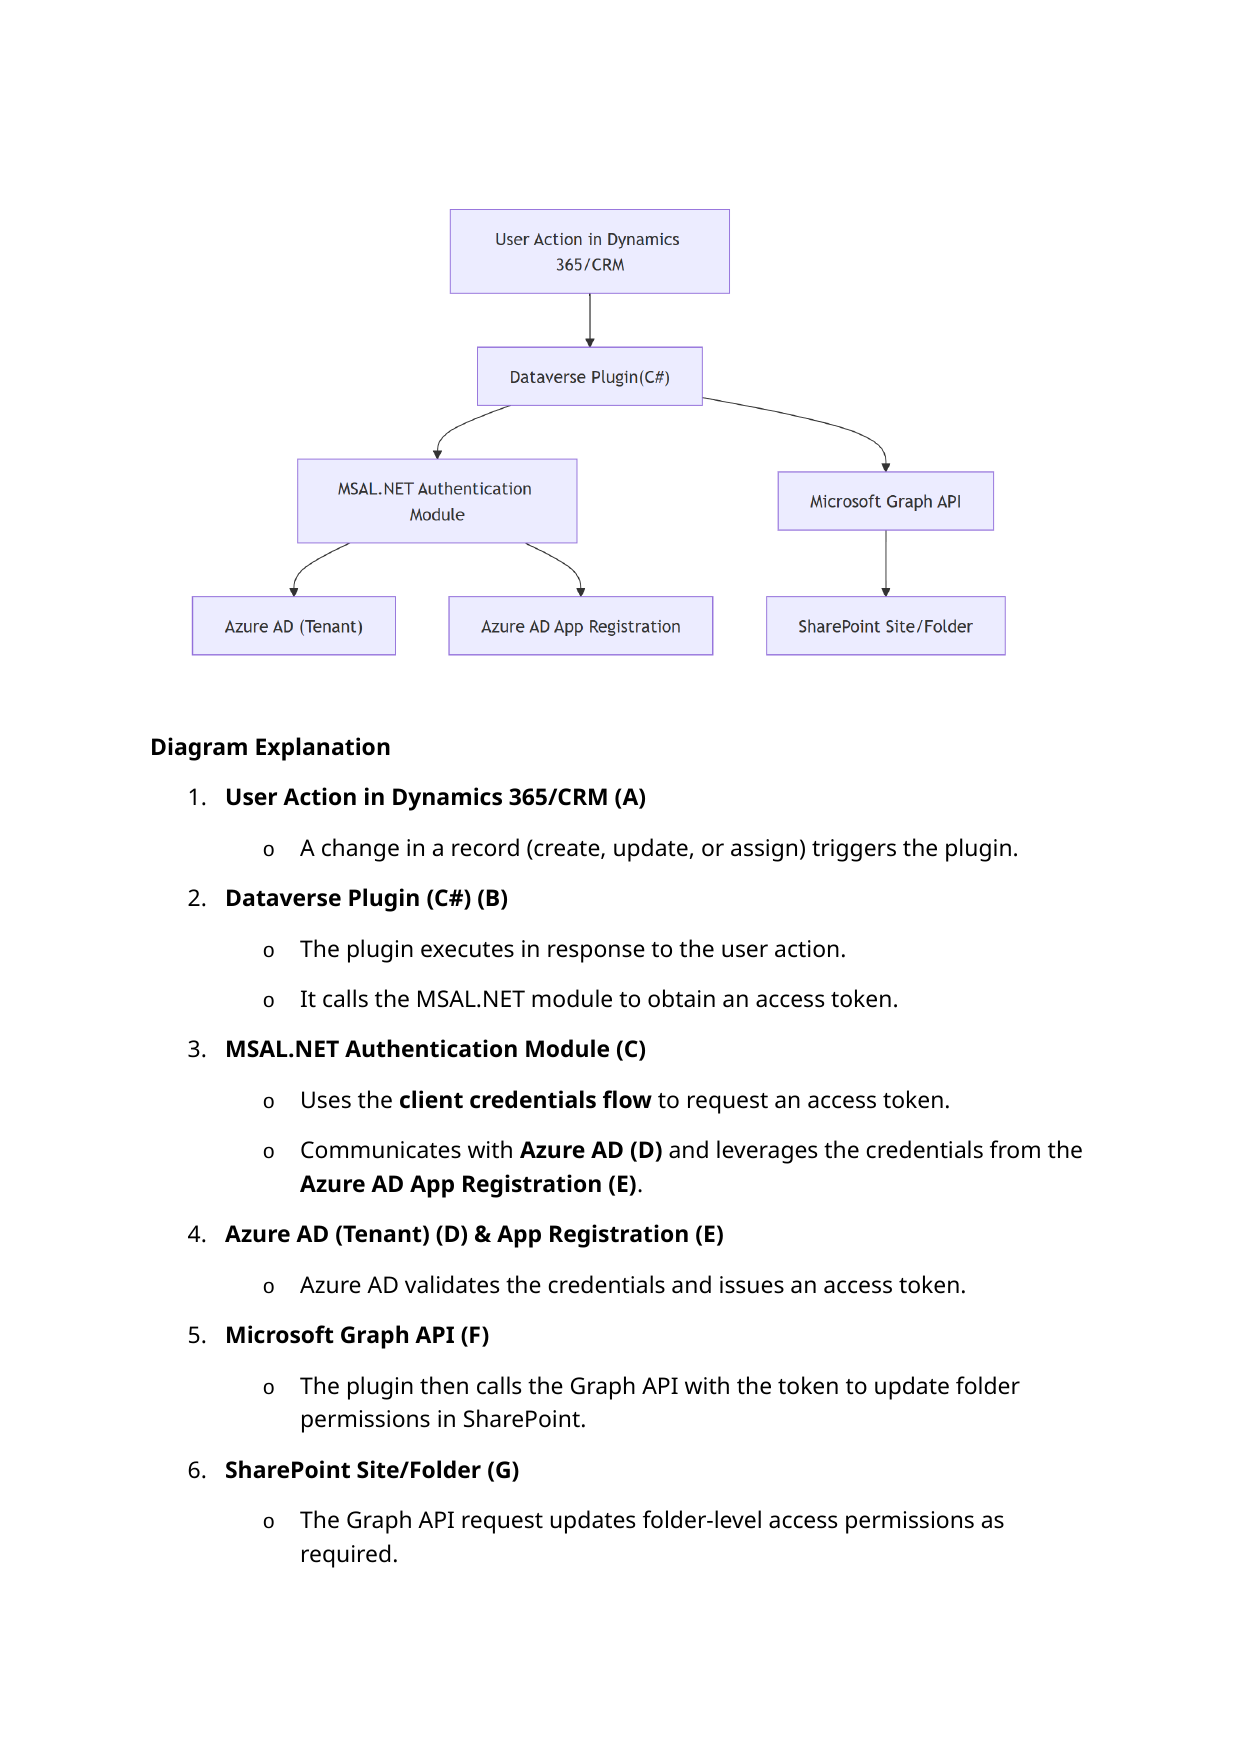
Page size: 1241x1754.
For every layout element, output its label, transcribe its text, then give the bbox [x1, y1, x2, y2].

list Microsoft Graph API (F) [187, 1319, 1090, 1351]
list The plugin executes in response to the user action. [262, 933, 1090, 964]
list Azure AD (Tenant) (D) & App Registration (E) [187, 1218, 1090, 1250]
list MSAL.NET Authentication Module (C) [187, 1033, 1090, 1065]
list Dataverse Plugin (C#) (B) [187, 882, 1090, 913]
list It calls the MSAL.NET module to obtain an access token. [262, 983, 1090, 1014]
list SharePoint Site/Folder (G) [187, 1454, 1090, 1485]
list The plugin then calls the Graph API with the token to update folder permissions in SharePoint. [262, 1370, 1090, 1435]
picture [150, 200, 1091, 662]
list The Graph API request updates folder-level access permissions as required. [262, 1504, 1090, 1569]
list Communicates with Azure AD (D) and leverages the credentials from the Azure AD App Registration (E). [262, 1134, 1090, 1199]
text Diagram Explanation [150, 731, 1090, 762]
list Azure AD validates the credentials and issues an access token. [262, 1269, 1090, 1300]
list User Action in Dynamics 365/CRM (A) [187, 781, 1090, 813]
list Uses the client credentials flow to request an access token. [262, 1084, 1090, 1115]
list A change in a record (create, update, or assign) triggers the plugin. [262, 832, 1090, 863]
